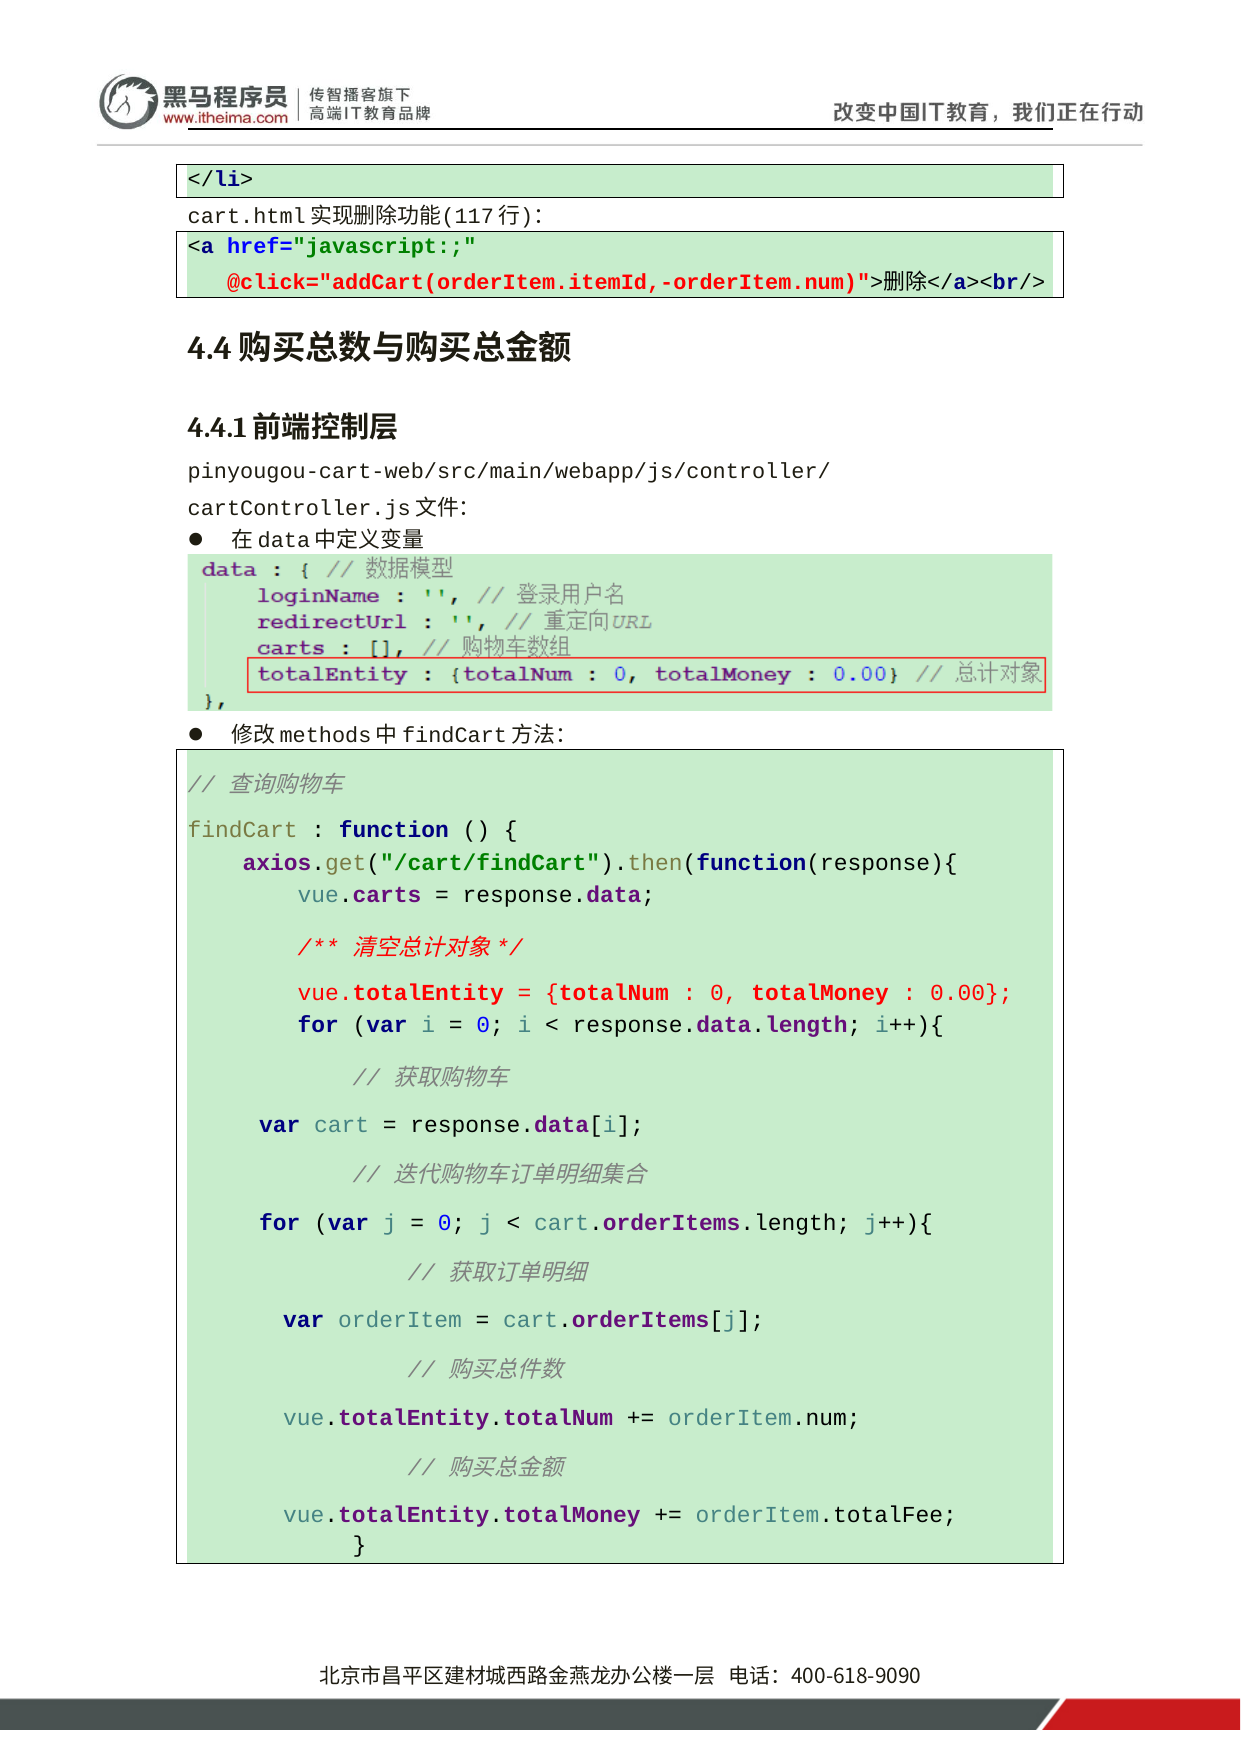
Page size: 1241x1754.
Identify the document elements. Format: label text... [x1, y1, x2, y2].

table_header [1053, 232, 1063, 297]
list 在data中定义变量 [187, 522, 1053, 554]
picture [0, 3, 1241, 153]
text pinyougou-cart-web/src/main/webapp/js/controller/cartController.js文件： [187, 457, 1053, 522]
subtitle 4.4.1前端控制层 [187, 392, 1053, 457]
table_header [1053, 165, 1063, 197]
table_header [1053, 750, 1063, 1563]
list 修改methods中findCart方法： [187, 717, 1053, 749]
picture [0, 1639, 1241, 1730]
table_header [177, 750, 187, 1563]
text cart.html实现删除功能(117行)： [187, 198, 1053, 231]
picture [187, 554, 1053, 711]
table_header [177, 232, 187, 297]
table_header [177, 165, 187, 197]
subtitle 4.4购买总数与购买总金额 [187, 312, 1053, 377]
